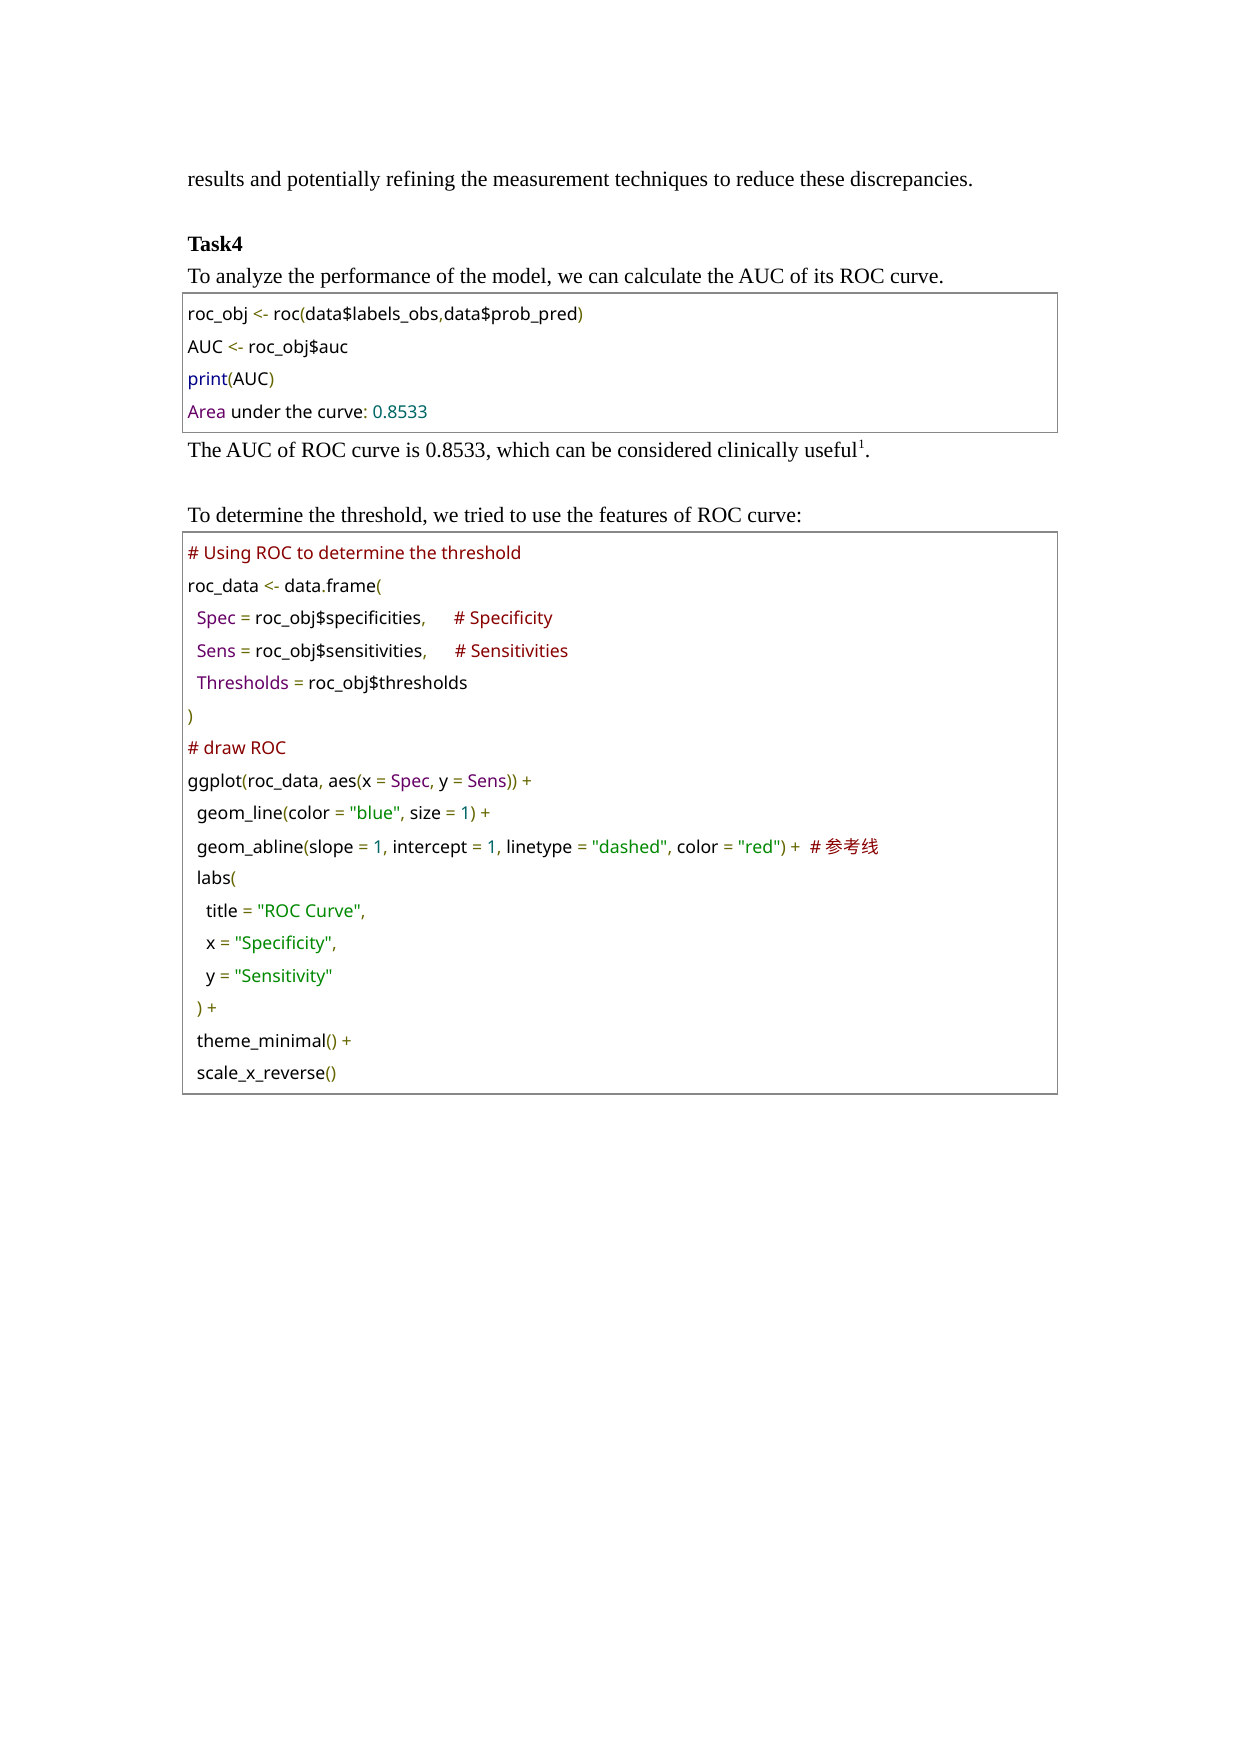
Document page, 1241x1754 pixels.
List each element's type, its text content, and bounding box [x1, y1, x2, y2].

text The AUC of ROC curve is 0.8533, which can be considered clinically useful1. [187, 433, 1053, 466]
text ) + [187, 992, 1053, 1024]
text title = "ROC Curve", [187, 894, 1053, 927]
text Thresholds = roc_obj$thresholds [187, 667, 1053, 699]
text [187, 162, 1053, 194]
text roc_data <- data.frame( [187, 569, 1053, 602]
text geom_line(color = "blue", size = 1) + [187, 797, 1053, 829]
text print(AUC) [187, 363, 1053, 389]
text # draw ROC [187, 732, 1053, 764]
text scale_x_reverse() [183, 1051, 1057, 1093]
text ) [187, 699, 1053, 732]
text Sens = roc_obj$sensitivities, # Sensitivities [187, 634, 1053, 667]
text roc_obj <- roc(data$labels_obs,data$prob_pred) [183, 294, 1057, 330]
text geom_abline(slope = 1, intercept = 1, linetype = "dashed", color = "red") + # 参考线 [187, 829, 1053, 862]
text Task4 [187, 227, 1053, 259]
text To determine the threshold, we tried to use the features of ROC curve: [187, 498, 1053, 531]
text y = "Sensitivity" [187, 959, 1053, 992]
text Area under the curve: 0.8533 [183, 389, 1057, 432]
text labs( [187, 862, 1053, 894]
text AUC <- roc_obj$auc [187, 330, 1053, 363]
text x = "Specificity", [187, 927, 1053, 959]
text theme_minimal() + [187, 1024, 1053, 1051]
text Spec = roc_obj$specificities, # Specificity [187, 602, 1053, 634]
text ggplot(roc_data, aes(x = Spec, y = Sens)) + [187, 764, 1053, 797]
text # Using ROC to determine the threshold [183, 533, 1057, 569]
text To analyze the performance of the model, we can calculate the AUC of its ROC curve. [187, 259, 1053, 292]
